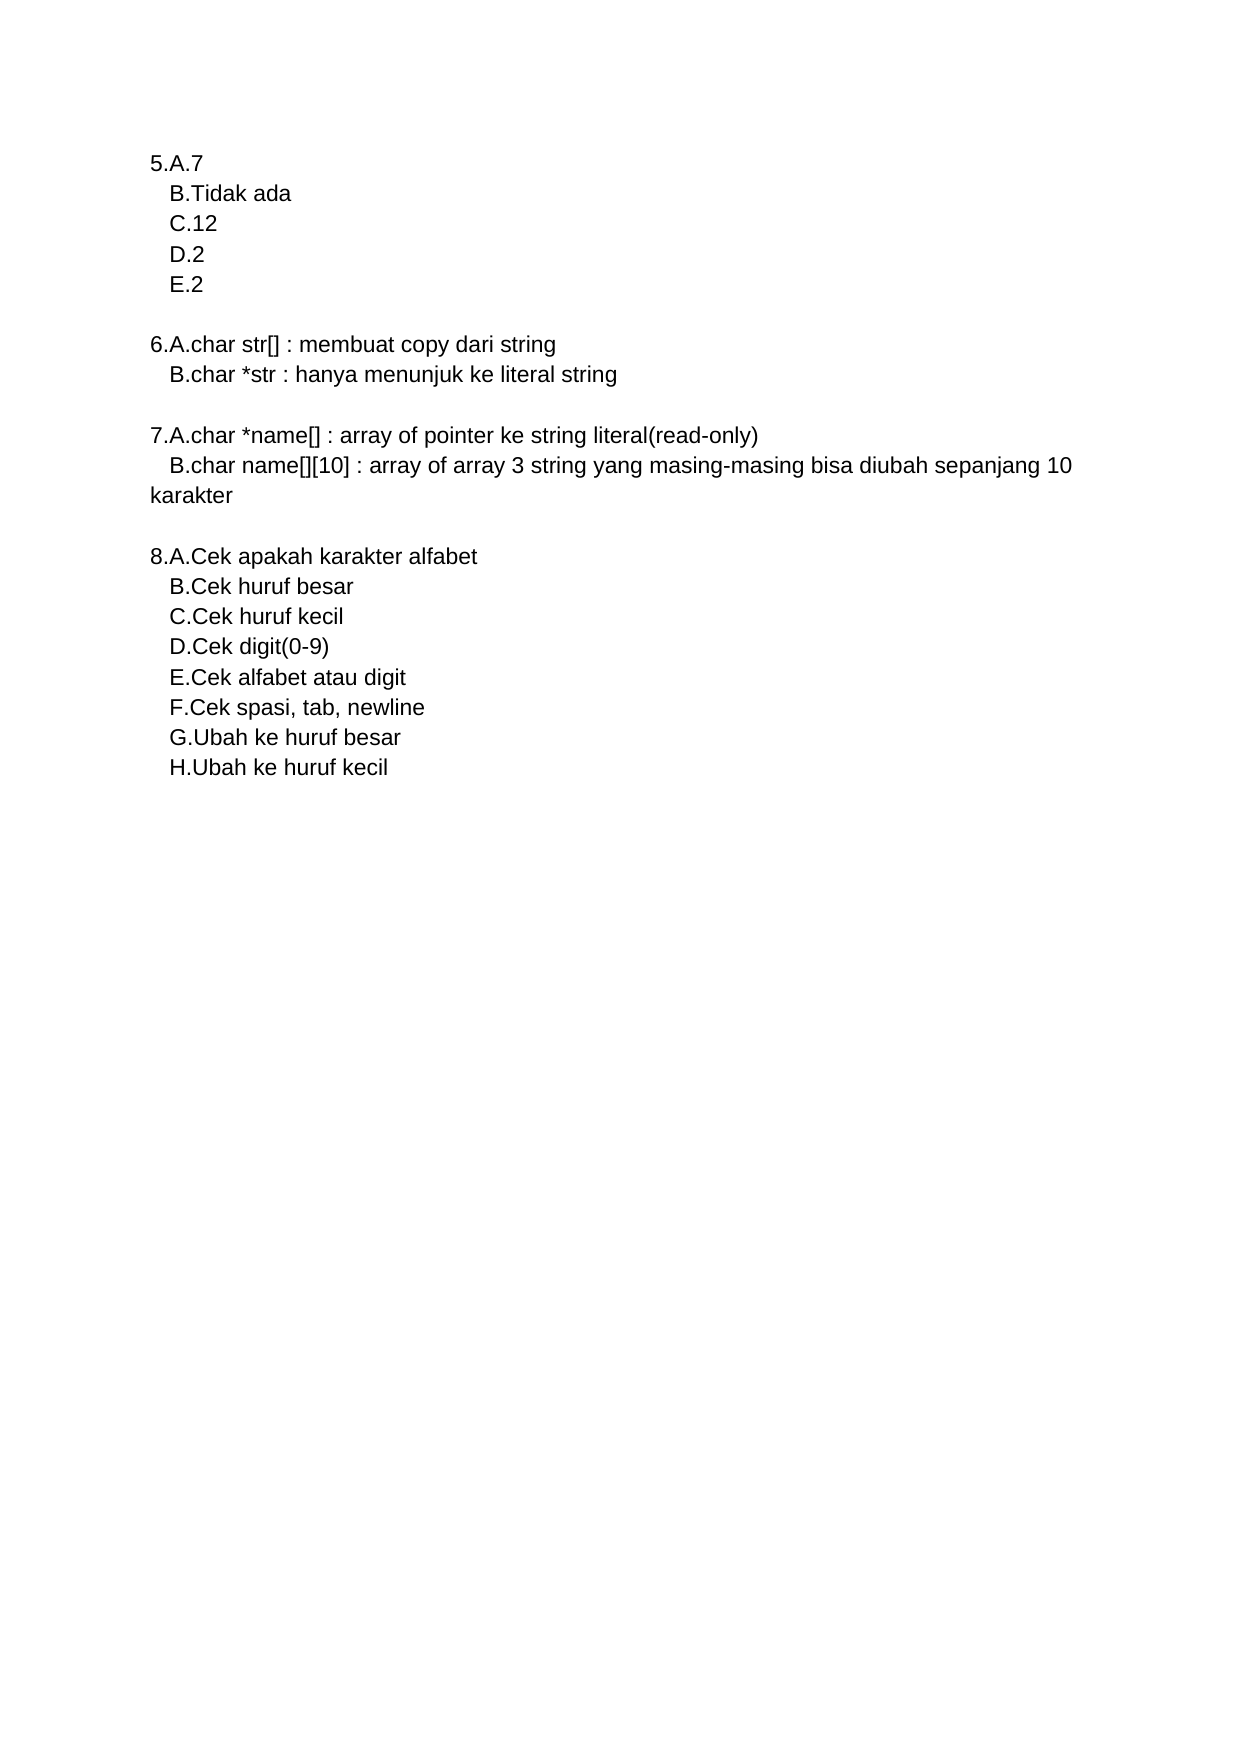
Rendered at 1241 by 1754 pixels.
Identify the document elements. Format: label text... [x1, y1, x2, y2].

text B.char *str : hanya menunjuk ke literal string [150, 361, 1090, 388]
text D.2 [150, 241, 1090, 267]
text E.2 [150, 271, 1090, 297]
text F.Cek spasi, tab, newline [150, 694, 1090, 720]
text 8.A.Cek apakah karakter alfabet [150, 543, 1090, 569]
text D.Cek digit(0-9) [150, 633, 1090, 660]
text C.12 [150, 210, 1090, 237]
text 5.A.7 [150, 150, 1090, 176]
text B.char name[][10] : array of array 3 string yang masing-masing bisa diubah sepanjang 10 karakter [150, 452, 1090, 509]
text 7.A.char *name[] : array of pointer ke string literal(read-only) [150, 422, 1090, 448]
text E.Cek alfabet atau digit [150, 663, 1090, 690]
text B.Tidak ada [150, 180, 1090, 207]
text H.Ubah ke huruf kecil [150, 754, 1090, 781]
text G.Ubah ke huruf besar [150, 724, 1090, 750]
text B.Cek huruf besar [150, 573, 1090, 599]
text 6.A.char str[] : membuat copy dari string [150, 331, 1090, 358]
text C.Cek huruf kecil [150, 603, 1090, 629]
